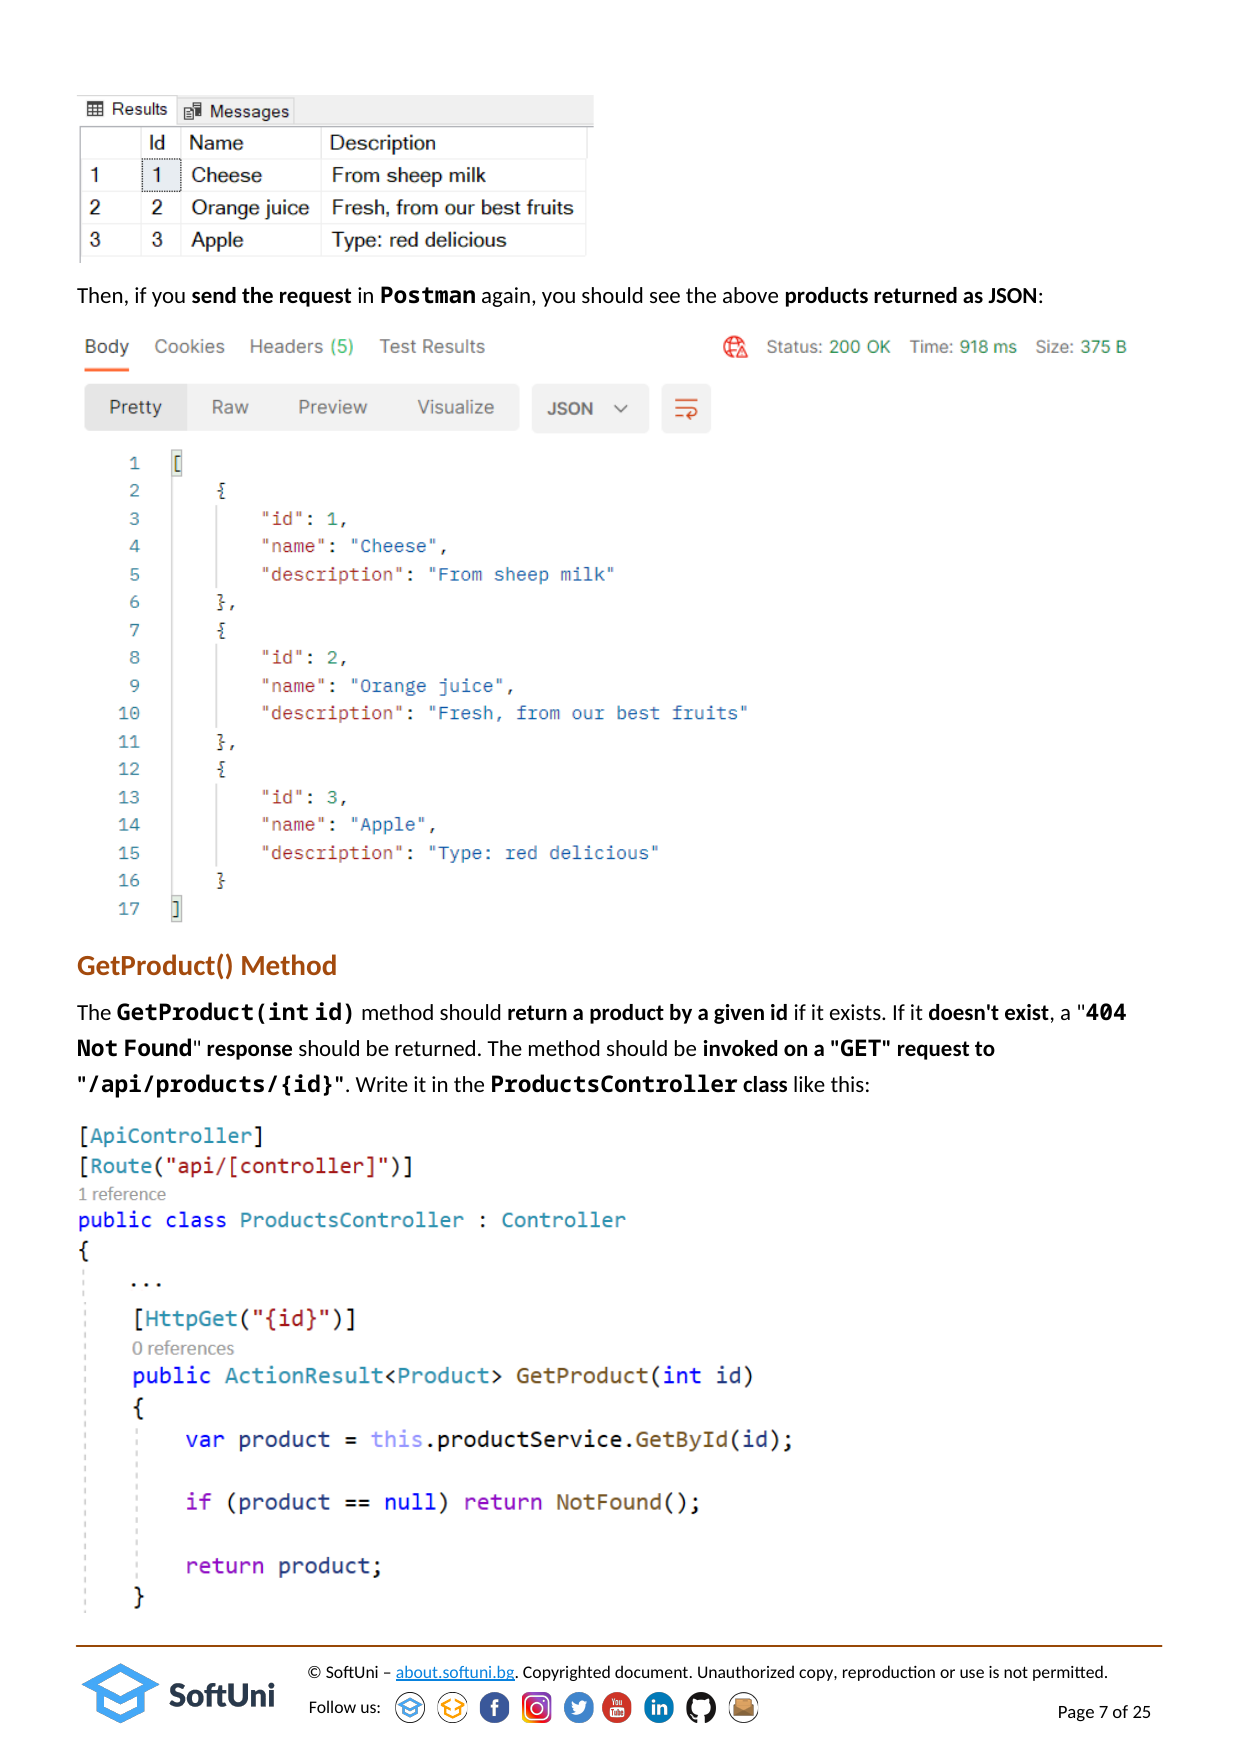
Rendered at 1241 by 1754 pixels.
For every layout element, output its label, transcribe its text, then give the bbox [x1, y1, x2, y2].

text Then, if you send the request in Postman again, you should see the above products returned as JSON: [77, 279, 1163, 311]
picture [564, 1692, 594, 1723]
picture [665, 1692, 674, 1701]
picture [644, 1714, 653, 1723]
picture [76, 1116, 630, 1299]
picture [437, 1692, 468, 1723]
picture [665, 1714, 674, 1723]
picture [728, 1692, 759, 1723]
picture [75, 1658, 281, 1729]
subtitle GetProduct() Method [77, 947, 1163, 983]
picture [76, 95, 594, 263]
picture [395, 1692, 425, 1723]
picture [644, 1692, 653, 1701]
picture [658, 1705, 667, 1714]
picture [602, 1692, 632, 1723]
picture [76, 1302, 795, 1613]
text The GetProduct(int id) method should return a product by a given id if it exists. If it doesn't exist, a "404 Not Found" response should be returned. The method should be invoked on a "GET" request to "/api/products/{id}". Write it in the ProductsController class like this: [77, 996, 1163, 1099]
picture [76, 327, 1135, 931]
picture [522, 1692, 552, 1723]
picture [479, 1692, 510, 1723]
picture [686, 1692, 716, 1723]
